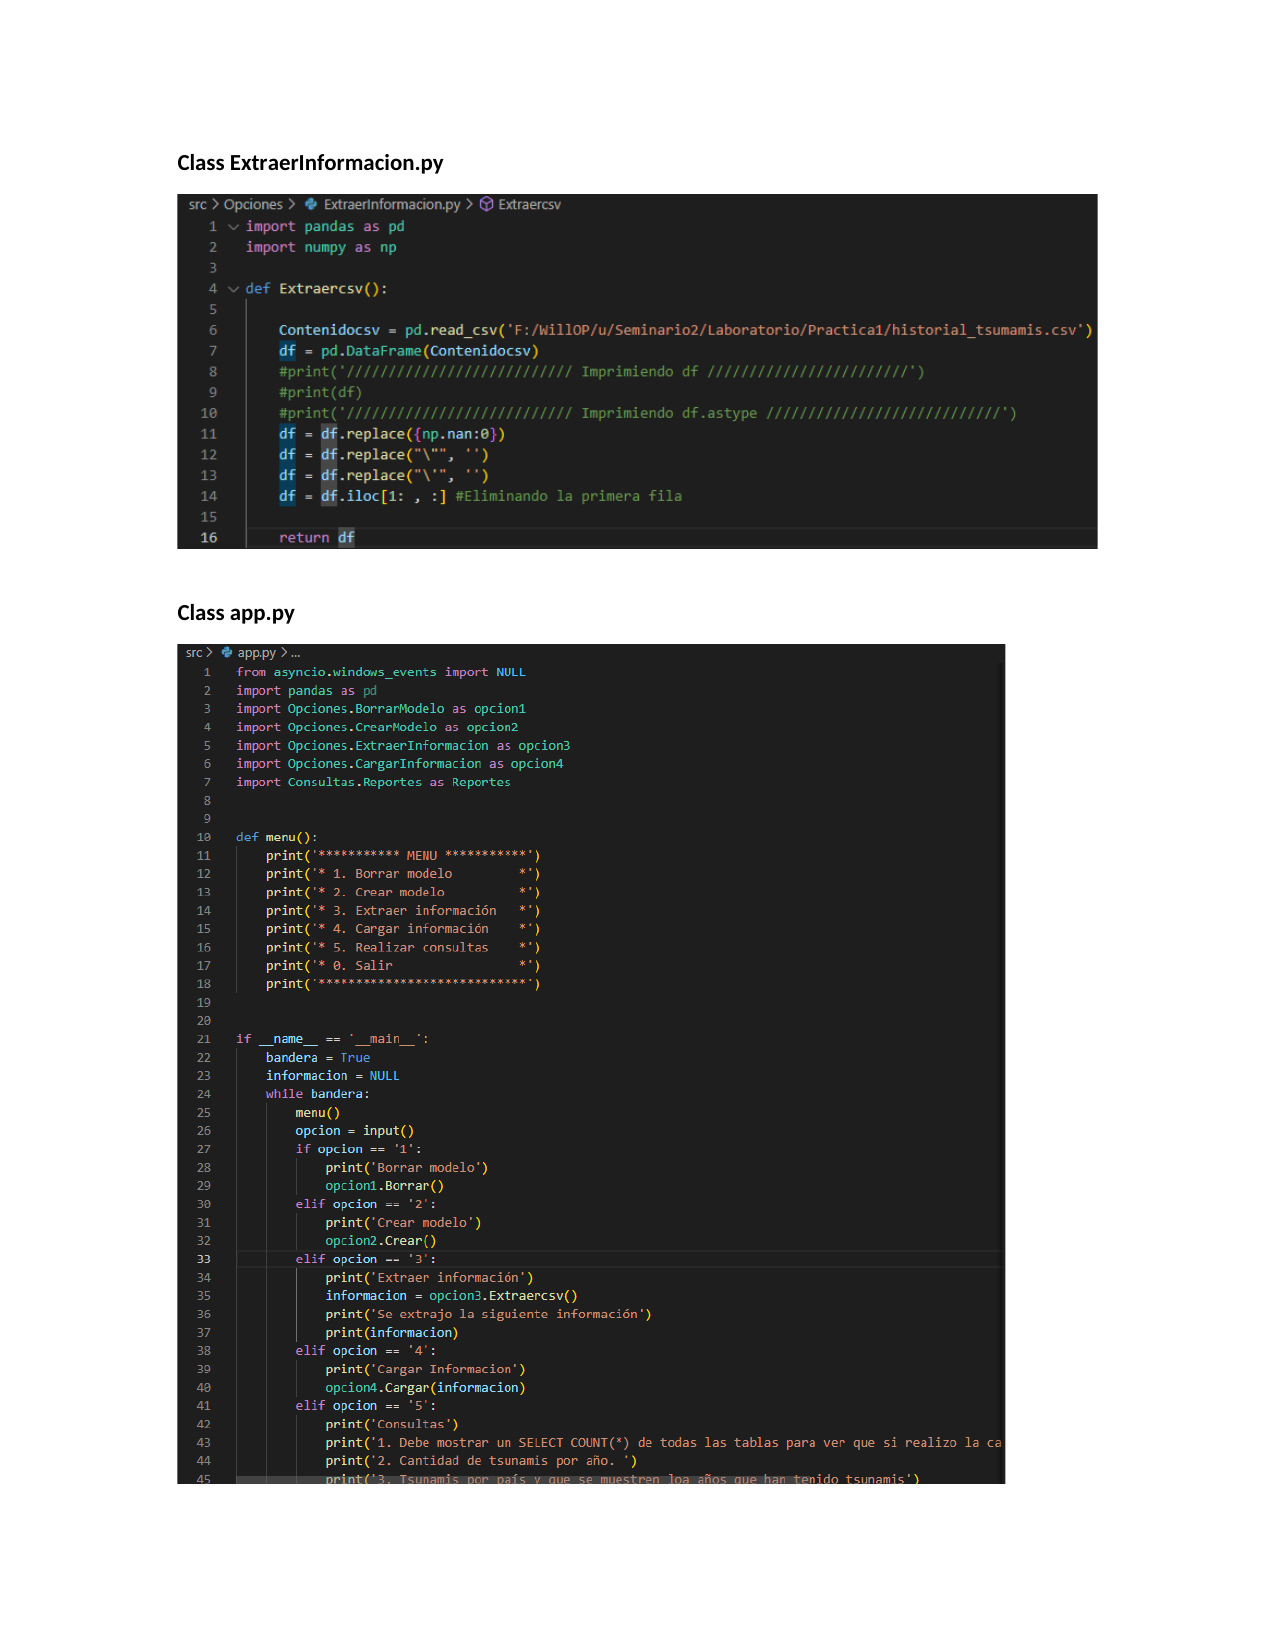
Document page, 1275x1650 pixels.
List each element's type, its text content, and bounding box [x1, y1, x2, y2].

text Class app.py [177, 567, 1098, 626]
picture [177, 194, 1098, 549]
picture [177, 644, 1006, 1484]
text Class ExtraerInformacion.py [177, 148, 1098, 176]
